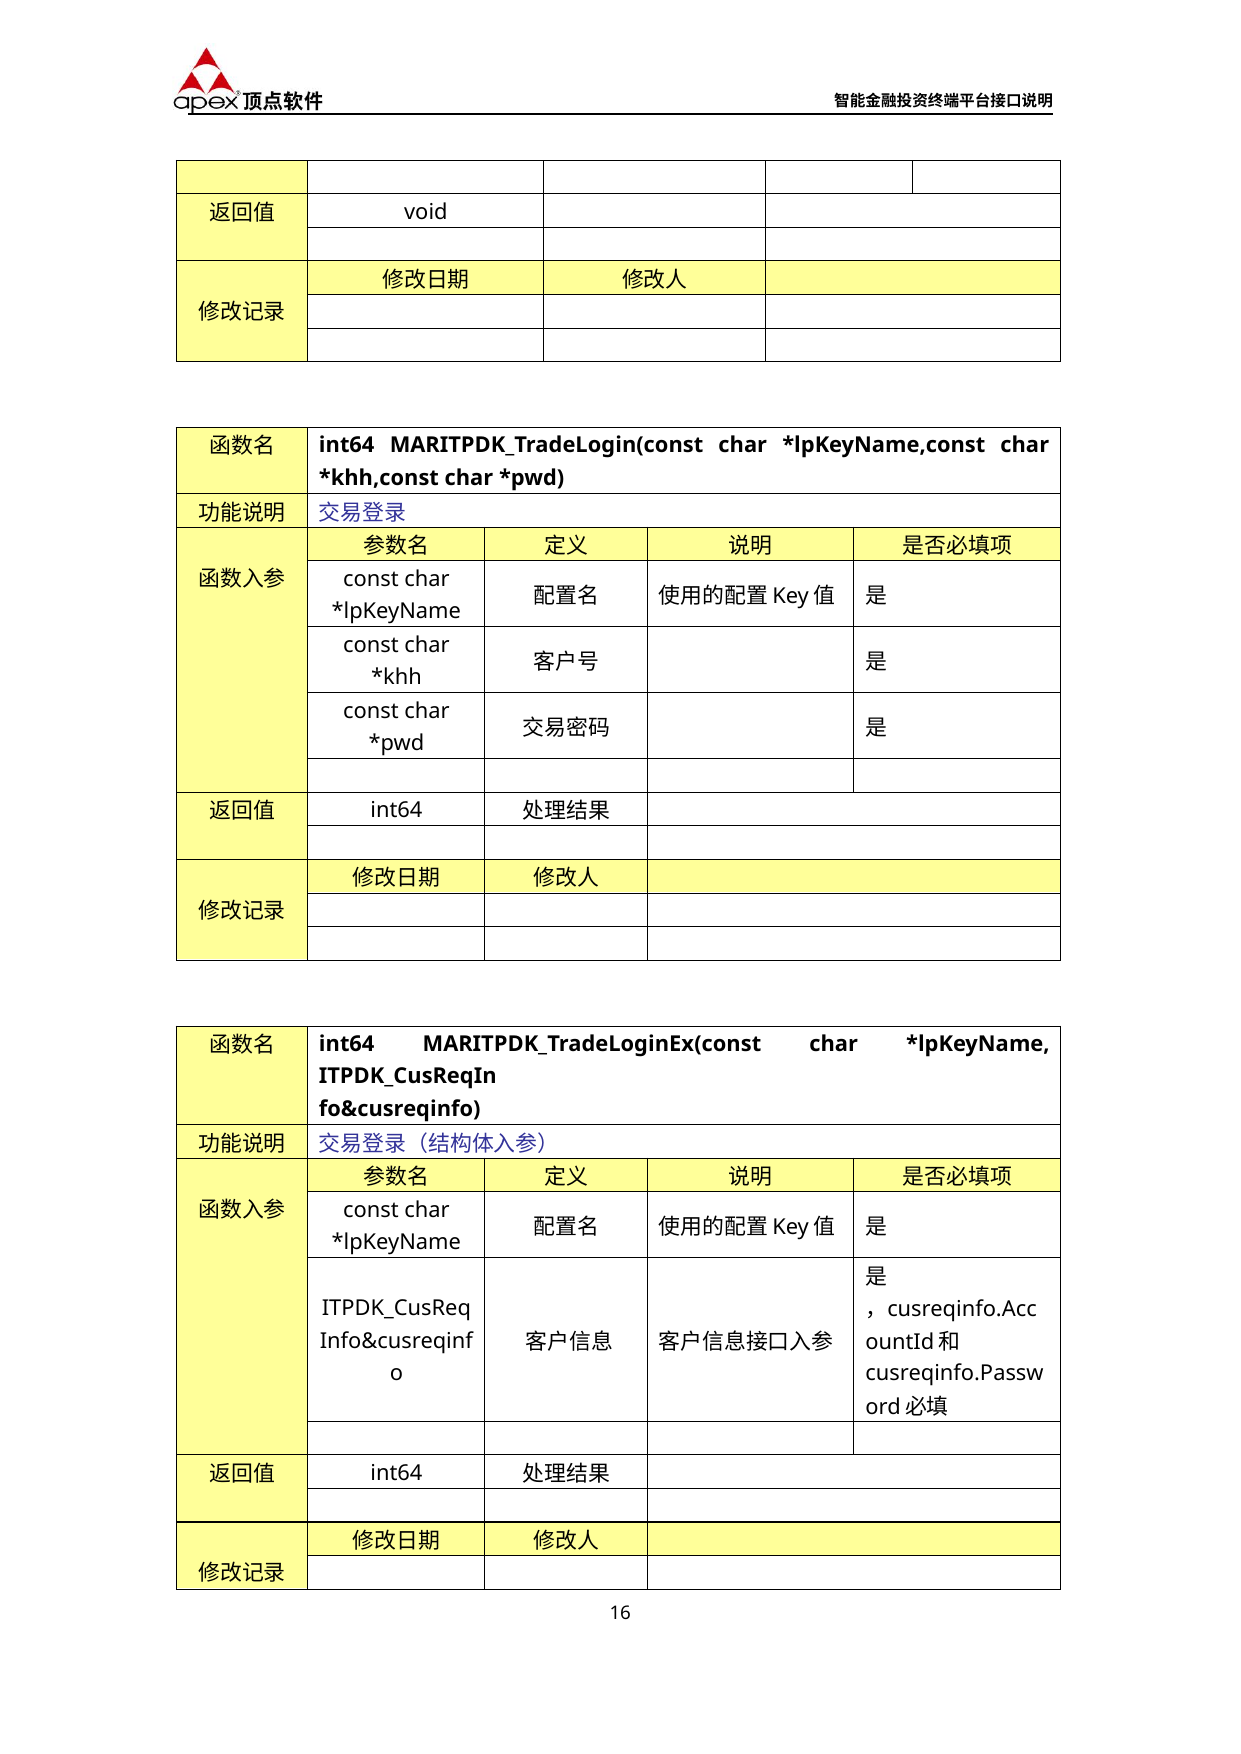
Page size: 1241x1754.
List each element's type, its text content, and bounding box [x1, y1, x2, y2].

table_cell 修改记录 [177, 261, 307, 361]
table_cell 交易登录（结构体入参） [308, 1125, 1060, 1158]
table_cell [913, 161, 1060, 193]
table_cell 函数入参 [177, 528, 307, 792]
table_cell [308, 894, 484, 926]
table_cell [648, 1489, 1060, 1521]
table_cell 交易登录 [308, 494, 1060, 527]
table_cell [485, 894, 647, 926]
table_cell [766, 295, 1060, 327]
table_cell [485, 1556, 647, 1588]
table_cell 使用的配置Key值 [648, 561, 853, 626]
table_cell [648, 1422, 853, 1454]
table_cell [308, 329, 543, 361]
table_cell 交易密码 [485, 693, 647, 758]
table_cell 说明 [648, 1159, 853, 1191]
table_cell const char *khh [308, 627, 484, 692]
table_header 函数名 [177, 428, 307, 493]
table_cell 定义 [485, 528, 647, 560]
table_cell int64 [308, 1455, 484, 1488]
table_cell [544, 329, 765, 361]
table_cell 修改记录 [177, 1523, 307, 1588]
table_cell 说明 [648, 528, 853, 560]
table_cell [544, 194, 765, 227]
table_cell [766, 161, 912, 193]
table_cell ITPDK_CusReqInfo&cusreqinfo [308, 1258, 484, 1421]
table_cell 客户信息 [485, 1258, 647, 1421]
table_cell [854, 1422, 1060, 1454]
table_cell [308, 1556, 484, 1588]
table_cell int64 [308, 793, 484, 825]
table_cell void [308, 194, 543, 227]
table_cell 参数名 [308, 1159, 484, 1191]
table_cell [485, 927, 647, 959]
table_cell [485, 1489, 647, 1521]
table_cell 修改日期 [308, 1523, 484, 1555]
table_cell 是 [854, 1192, 1060, 1257]
table_cell [544, 228, 765, 260]
table_cell 修改人 [485, 1523, 647, 1555]
table_cell 是 [854, 693, 1060, 758]
table_cell [544, 295, 765, 327]
table_cell 参数名 [308, 528, 484, 560]
table_cell [648, 627, 853, 692]
table_cell [766, 228, 1060, 260]
table_cell [648, 693, 853, 758]
table_cell [485, 826, 647, 859]
table_cell [648, 860, 1060, 892]
table_cell 修改日期 [308, 860, 484, 892]
table_cell 是 [854, 627, 1060, 692]
picture [172, 43, 323, 119]
table_cell const char *lpKeyName [308, 1192, 484, 1257]
table_cell 修改人 [485, 860, 647, 892]
table_cell 是否必填项 [854, 1159, 1060, 1191]
table_cell [308, 161, 543, 193]
table_cell [766, 194, 1060, 227]
table_cell 配置名 [485, 1192, 647, 1257]
table_cell 客户信息接口入参 [648, 1258, 853, 1421]
table_cell 函数入参 [177, 1159, 307, 1454]
table_cell [648, 927, 1060, 959]
table_cell [308, 826, 484, 859]
table_cell [766, 329, 1060, 361]
table_cell const char *pwd [308, 693, 484, 758]
table_cell [308, 1489, 484, 1521]
table_cell 是 [854, 561, 1060, 626]
table_cell 修改日期 [308, 261, 543, 294]
table_cell 配置名 [485, 561, 647, 626]
table_cell [648, 759, 853, 792]
table_cell [648, 894, 1060, 926]
table_cell 是否必填项 [854, 528, 1060, 560]
table_cell [854, 759, 1060, 792]
table_cell [308, 927, 484, 959]
table_cell 是，cusreqinfo.AccountId和cusreqinfo.Password必填 [854, 1258, 1060, 1421]
table_cell 修改记录 [177, 860, 307, 959]
table_cell 返回值 [177, 1455, 307, 1521]
table_cell 处理结果 [485, 793, 647, 825]
table_cell 功能说明 [177, 494, 307, 527]
table_header int64 MARITPDK_TradeLogin(const char *lpKeyName,const char *khh,const char *pwd) [308, 428, 1060, 493]
table_cell const char *lpKeyName [308, 561, 484, 626]
table_cell [766, 261, 1060, 294]
table_cell 处理结果 [485, 1455, 647, 1488]
table_cell [648, 1556, 1060, 1588]
table_cell [648, 1523, 1060, 1555]
table_cell [485, 1422, 647, 1454]
table_cell [648, 826, 1060, 859]
table_cell 返回值 [177, 793, 307, 859]
table_header 函数名 [177, 1027, 307, 1124]
table_cell 定义 [485, 1159, 647, 1191]
table_cell [308, 295, 543, 327]
table_cell 使用的配置Key值 [648, 1192, 853, 1257]
table_cell [485, 759, 647, 792]
table_cell [308, 759, 484, 792]
table_cell [648, 1455, 1060, 1488]
table_cell [648, 793, 1060, 825]
table_cell [308, 228, 543, 260]
table_cell [308, 1422, 484, 1454]
table_cell 客户号 [485, 627, 647, 692]
table_cell 功能说明 [177, 1125, 307, 1158]
table_cell 修改人 [544, 261, 765, 294]
table_cell [544, 161, 765, 193]
table_cell 返回值 [177, 194, 307, 260]
table_header int64 MARITPDK_TradeLoginEx(const char *lpKeyName, ITPDK_CusReqIn fo&cusreqinfo) [308, 1027, 1060, 1124]
